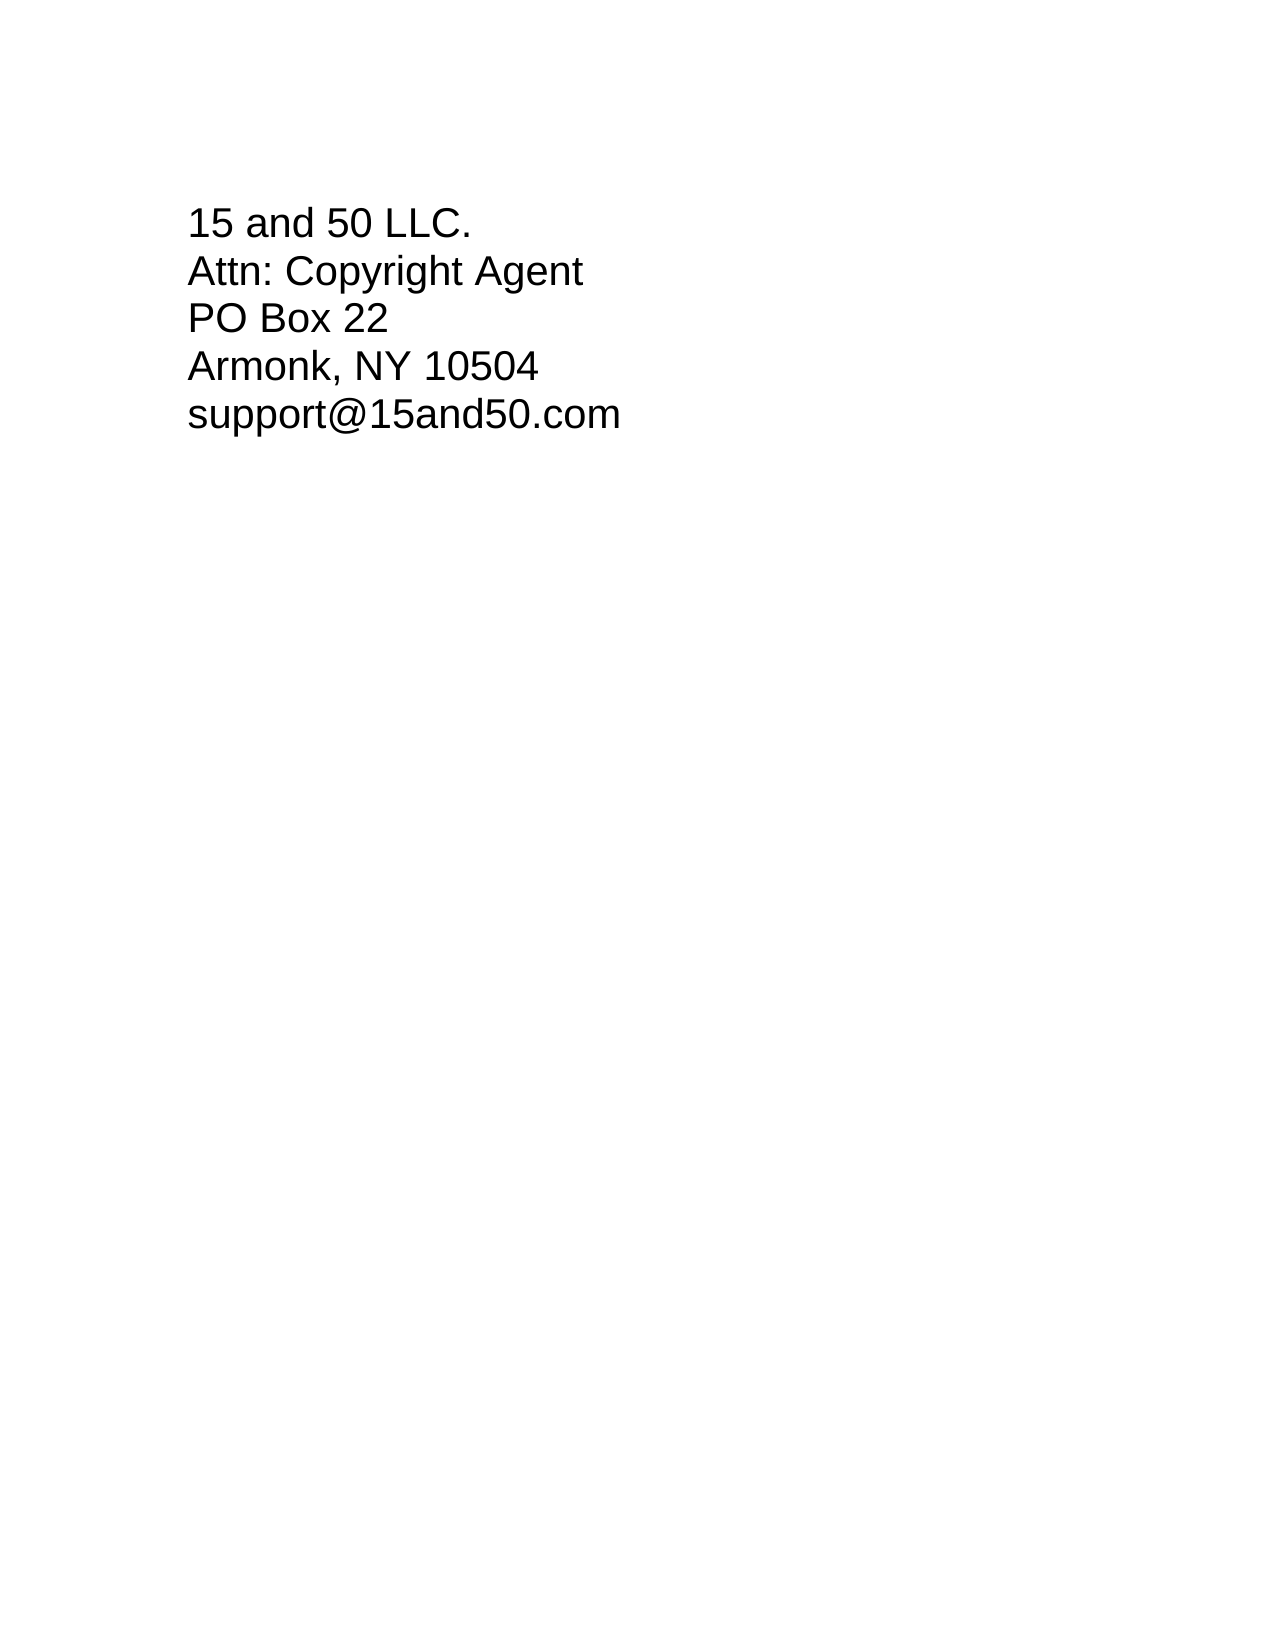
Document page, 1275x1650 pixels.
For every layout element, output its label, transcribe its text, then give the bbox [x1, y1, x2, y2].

text Armonk, NY 10504 [187, 342, 1087, 389]
text Attn: Copyright Agent [187, 246, 1087, 294]
text support@15and50.com [187, 389, 1087, 437]
text PO Box 22 [187, 294, 1087, 342]
text 15 and 50 LLC. [187, 198, 1087, 246]
